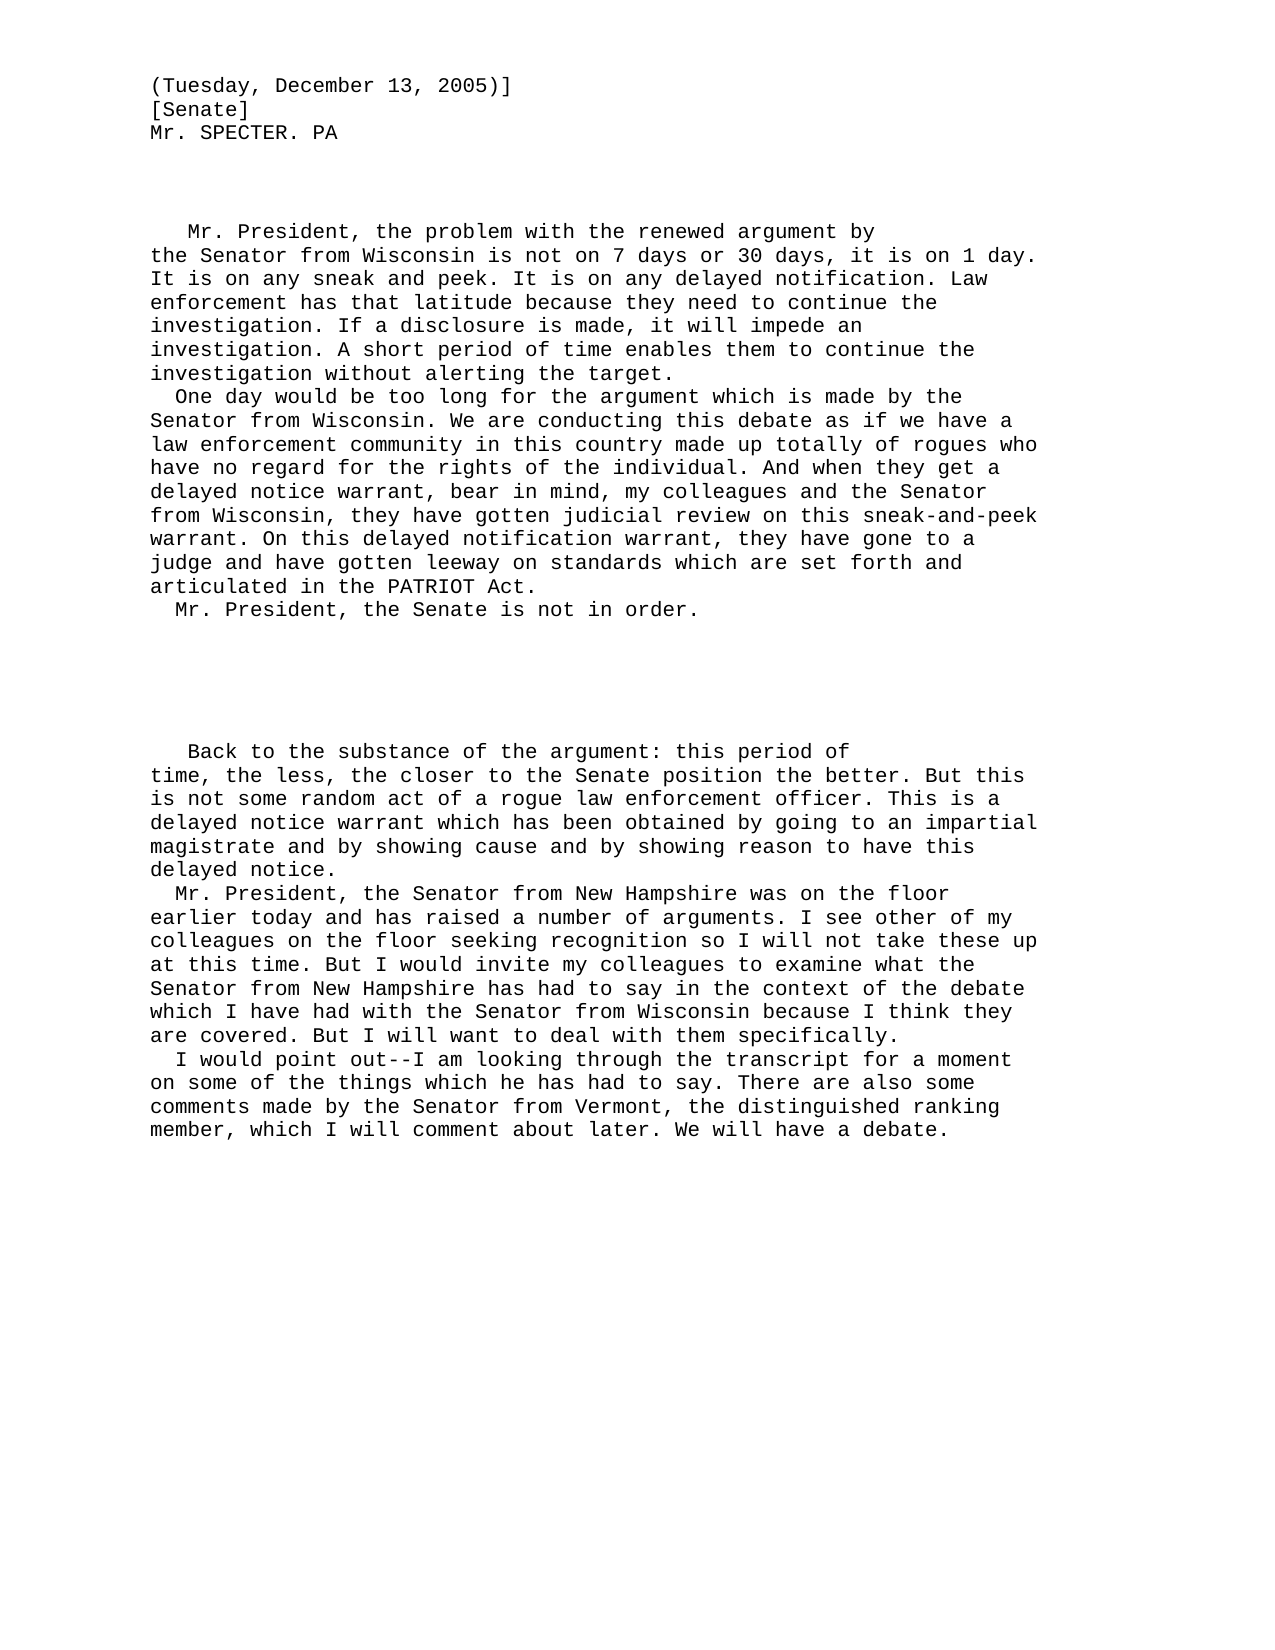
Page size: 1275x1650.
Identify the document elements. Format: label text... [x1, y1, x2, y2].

text articulated in the PATRIOT Act. [150, 576, 1125, 599]
text which I have had with the Senator from Wisconsin because I think they [150, 1001, 1125, 1025]
text have no regard for the rights of the individual. And when they get a [150, 457, 1125, 481]
text member, which I will comment about later. We will have a debate. [150, 1119, 1125, 1143]
text from Wisconsin, they have gotten judicial review on this sneak-and-peek [150, 505, 1125, 528]
text comments made by the Senator from Vermont, the distinguished ranking [150, 1096, 1125, 1119]
text colleagues on the floor seeking recognition so I will not take these up [150, 930, 1125, 954]
text is not some random act of a rogue law enforcement officer. This is a [150, 788, 1125, 812]
text at this time. But I would invite my colleagues to examine what the [150, 954, 1125, 978]
text warrant. On this delayed notification warrant, they have gone to a [150, 528, 1125, 552]
text Senator from New Hampshire has had to say in the context of the debate [150, 978, 1125, 1001]
text Mr. President, the problem with the renewed argument by [150, 221, 1125, 244]
text I would point out--I am looking through the transcript for a moment [150, 1048, 1125, 1072]
text Senator from Wisconsin. We are conducting this debate as if we have a [150, 410, 1125, 434]
text the Senator from Wisconsin is not on 7 days or 30 days, it is on 1 day. [150, 244, 1125, 268]
text are covered. But I will want to deal with them specifically. [150, 1025, 1125, 1048]
text judge and have gotten leeway on standards which are set forth and [150, 552, 1125, 576]
text Mr. President, the Senator from New Hampshire was on the floor [150, 883, 1125, 907]
text Mr. President, the Senate is not in order. [150, 599, 1125, 623]
text on some of the things which he has had to say. There are also some [150, 1072, 1125, 1096]
text law enforcement community in this country made up totally of rogues who [150, 434, 1125, 457]
text earlier today and has raised a number of arguments. I see other of my [150, 907, 1125, 930]
text investigation. A short period of time enables them to continue the [150, 339, 1125, 363]
text investigation. If a disclosure is made, it will impede an [150, 316, 1125, 339]
text delayed notice warrant which has been obtained by going to an impartial [150, 812, 1125, 836]
text investigation without alerting the target. [150, 363, 1125, 386]
text magistrate and by showing cause and by showing reason to have this [150, 836, 1125, 859]
text time, the less, the closer to the Senate position the better. But this [150, 765, 1125, 788]
text delayed notice warrant, bear in mind, my colleagues and the Senator [150, 481, 1125, 505]
text Back to the substance of the argument: this period of [150, 741, 1125, 765]
text enforcement has that latitude because they need to continue the [150, 292, 1125, 316]
text delayed notice. [150, 859, 1125, 883]
text It is on any sneak and peek. It is on any delayed notification. Law [150, 268, 1125, 292]
text One day would be too long for the argument which is made by the [150, 386, 1125, 410]
